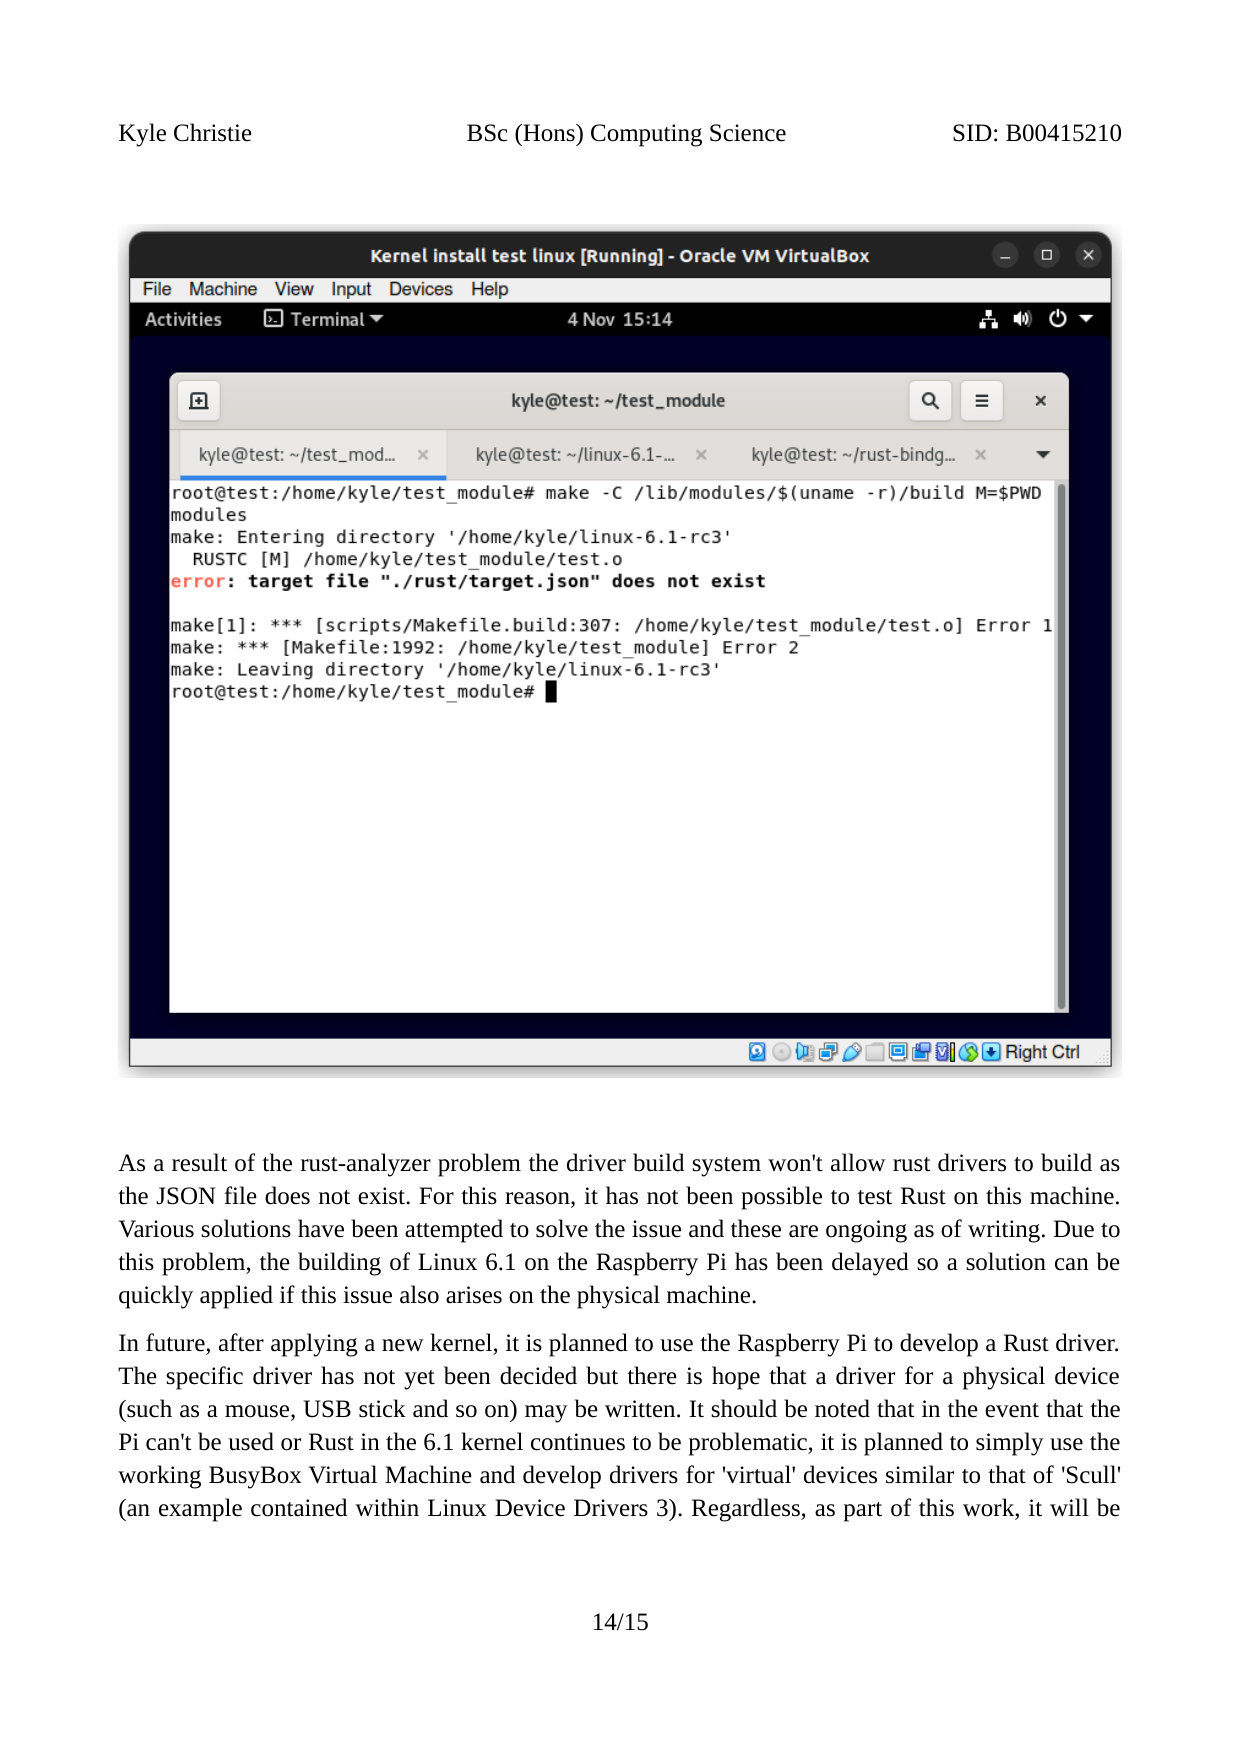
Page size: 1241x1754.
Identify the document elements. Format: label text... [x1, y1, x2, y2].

picture [118, 224, 1123, 1078]
text As a result of the rust-analyzer problem the driver build system won't allow rust drivers to build as the JSON file does not exist. For this reason, it has not been possible to test Rust on this machine. Various solutions have been attempted to solve the issue and these are ongoing as of writing. Due to this problem, the building of Linux 6.1 on the Raspberry Pi has been delayed so a solution can be quickly applied if this issue also arises on the physical machine. [118, 1148, 1122, 1309]
